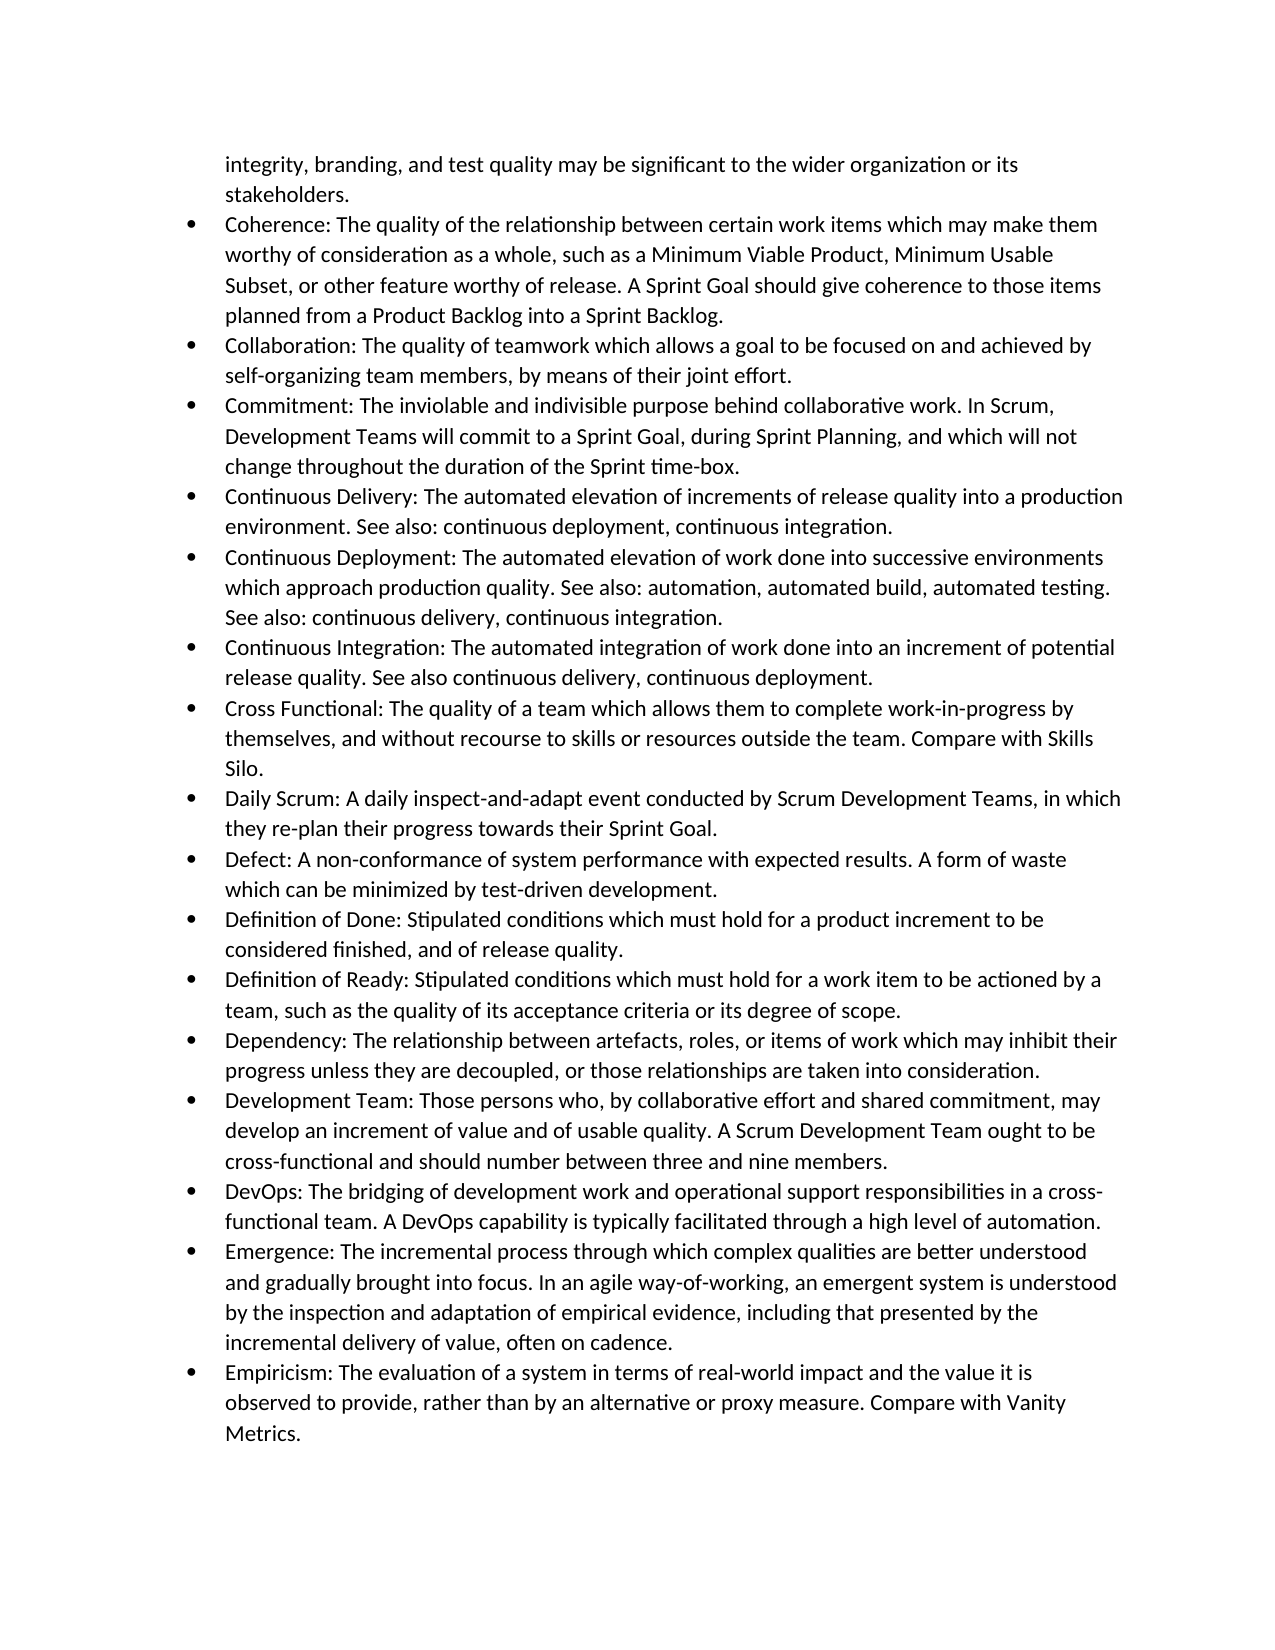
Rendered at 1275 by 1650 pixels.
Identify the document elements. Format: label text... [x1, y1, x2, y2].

list Definition of Done: Stipulated conditions which must hold for a product increment to be considered finished, and of release quality. [187, 905, 1125, 963]
list DevOps: The bridging of development work and operational support responsibilities in a cross-functional team. A DevOps capability is typically facilitated through a high level of automation. [187, 1177, 1125, 1235]
list Development Team: Those persons who, by collaborative effort and shared commitment, may develop an increment of value and of usable quality. A Scrum Development Team ought to be cross-functional and should number between three and nine members. [187, 1086, 1125, 1175]
list Definition of Ready: Stipulated conditions which must hold for a work item to be actioned by a team, such as the quality of its acceptance criteria or its degree of scope. [187, 966, 1125, 1024]
list Cross Functional: The quality of a team which allows them to complete work-in-progress by themselves, and without recourse to skills or resources outside the team. Compare with Skills Silo. [187, 694, 1125, 782]
list Continuous Integration: The automated integration of work done into an increment of potential release quality. See also continuous delivery, continuous deployment. [187, 633, 1125, 692]
list Collaboration: The quality of teamwork which allows a goal to be focused on and achieved by self-organizing team members, by means of their joint effort. [187, 331, 1125, 389]
list Daily Scrum: A daily inspect-and-adapt event conducted by Scrum Development Teams, in which they re-plan their progress towards their Sprint Goal. [187, 784, 1125, 843]
list Continuous Deployment: The automated elevation of work done into successive environments which approach production quality. See also: automation, automated build, automated testing. See also: continuous delivery, continuous integration. [187, 543, 1125, 631]
list Continuous Delivery: The automated elevation of increments of release quality into a production environment. See also: continuous deployment, continuous integration. [187, 482, 1125, 541]
list Defect: A non-conformance of system performance with expected results. A form of waste which can be minimized by test-driven development. [187, 845, 1125, 903]
list Empiricism: The evaluation of a system in terms of real-world impact and the value it is observed to provide, rather than by an alternative or proxy measure. Compare with Vanity Metrics. [187, 1358, 1125, 1447]
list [187, 150, 1125, 208]
list Commitment: The inviolable and indivisible purpose behind collaborative work. In Scrum, Development Teams will commit to a Sprint Goal, during Sprint Planning, and which will not change throughout the duration of the Sprint time-box. [187, 392, 1125, 480]
list Emergence: The incremental process through which complex qualities are better understood and gradually brought into focus. In an agile way-of-working, an emergent system is understood by the inspection and adaptation of empirical evidence, including that presented by the incremental delivery of value, often on cadence. [187, 1237, 1125, 1356]
list Dependency: The relationship between artefacts, roles, or items of work which may inhibit their progress unless they are decoupled, or those relationships are taken into consideration. [187, 1026, 1125, 1084]
list Coherence: The quality of the relationship between certain work items which may make them worthy of consideration as a whole, such as a Minimum Viable Product, Minimum Usable Subset, or other feature worthy of release. A Sprint Goal should give coherence to those items planned from a Product Backlog into a Sprint Backlog. [187, 210, 1125, 329]
